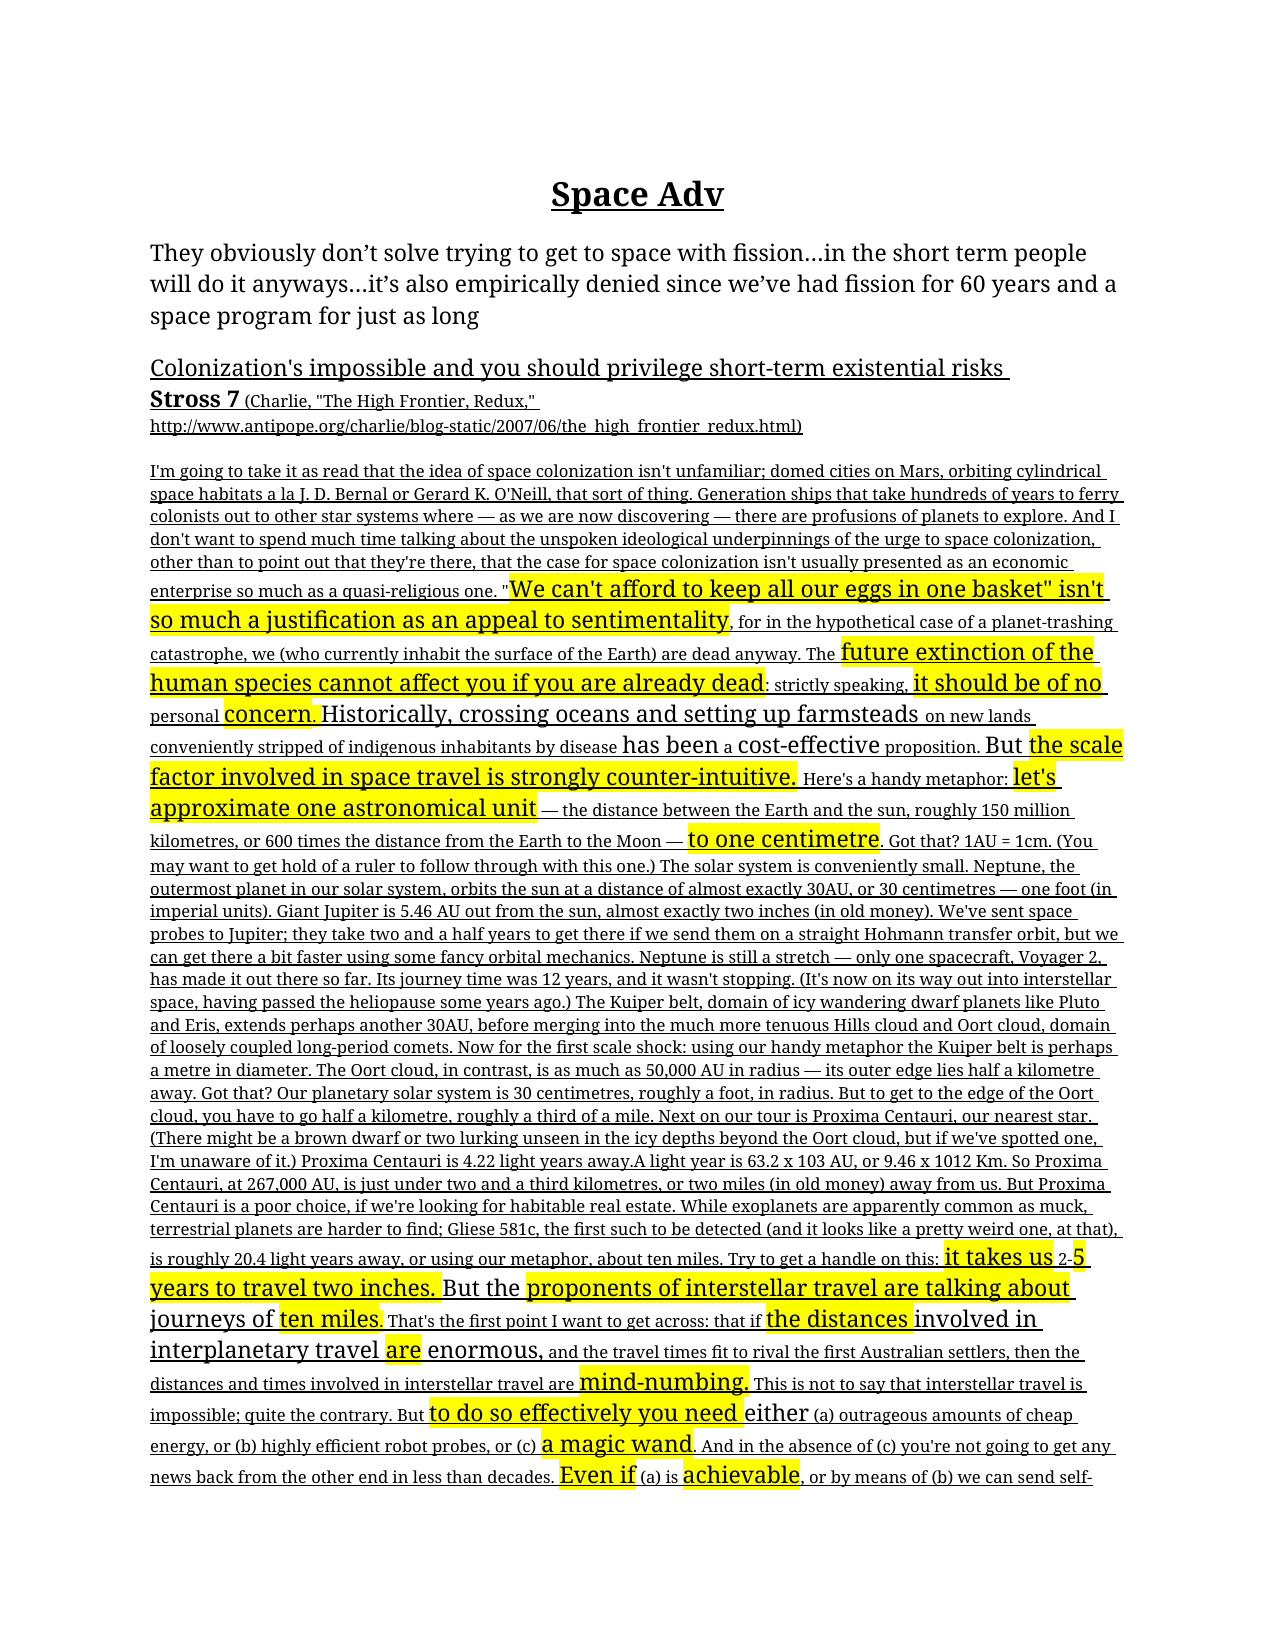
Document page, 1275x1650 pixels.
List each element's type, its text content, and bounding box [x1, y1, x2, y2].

subtitle Colonization's impossible and you should privilege short-term existential risks [150, 352, 1125, 383]
subtitle Space Adv [150, 171, 1125, 216]
text Stross 7 (Charlie, "The High Frontier, Redux," http://www.antipope.org/charlie/blog-static/2007/06/the_high_frontier_redux.html) [150, 383, 1125, 437]
subtitle They obviously don’t solve trying to get to space with fission…in the short term people will do it anyways…it’s also empirically denied since we’ve had fission for 60 years and a space program for just as long [150, 237, 1125, 331]
